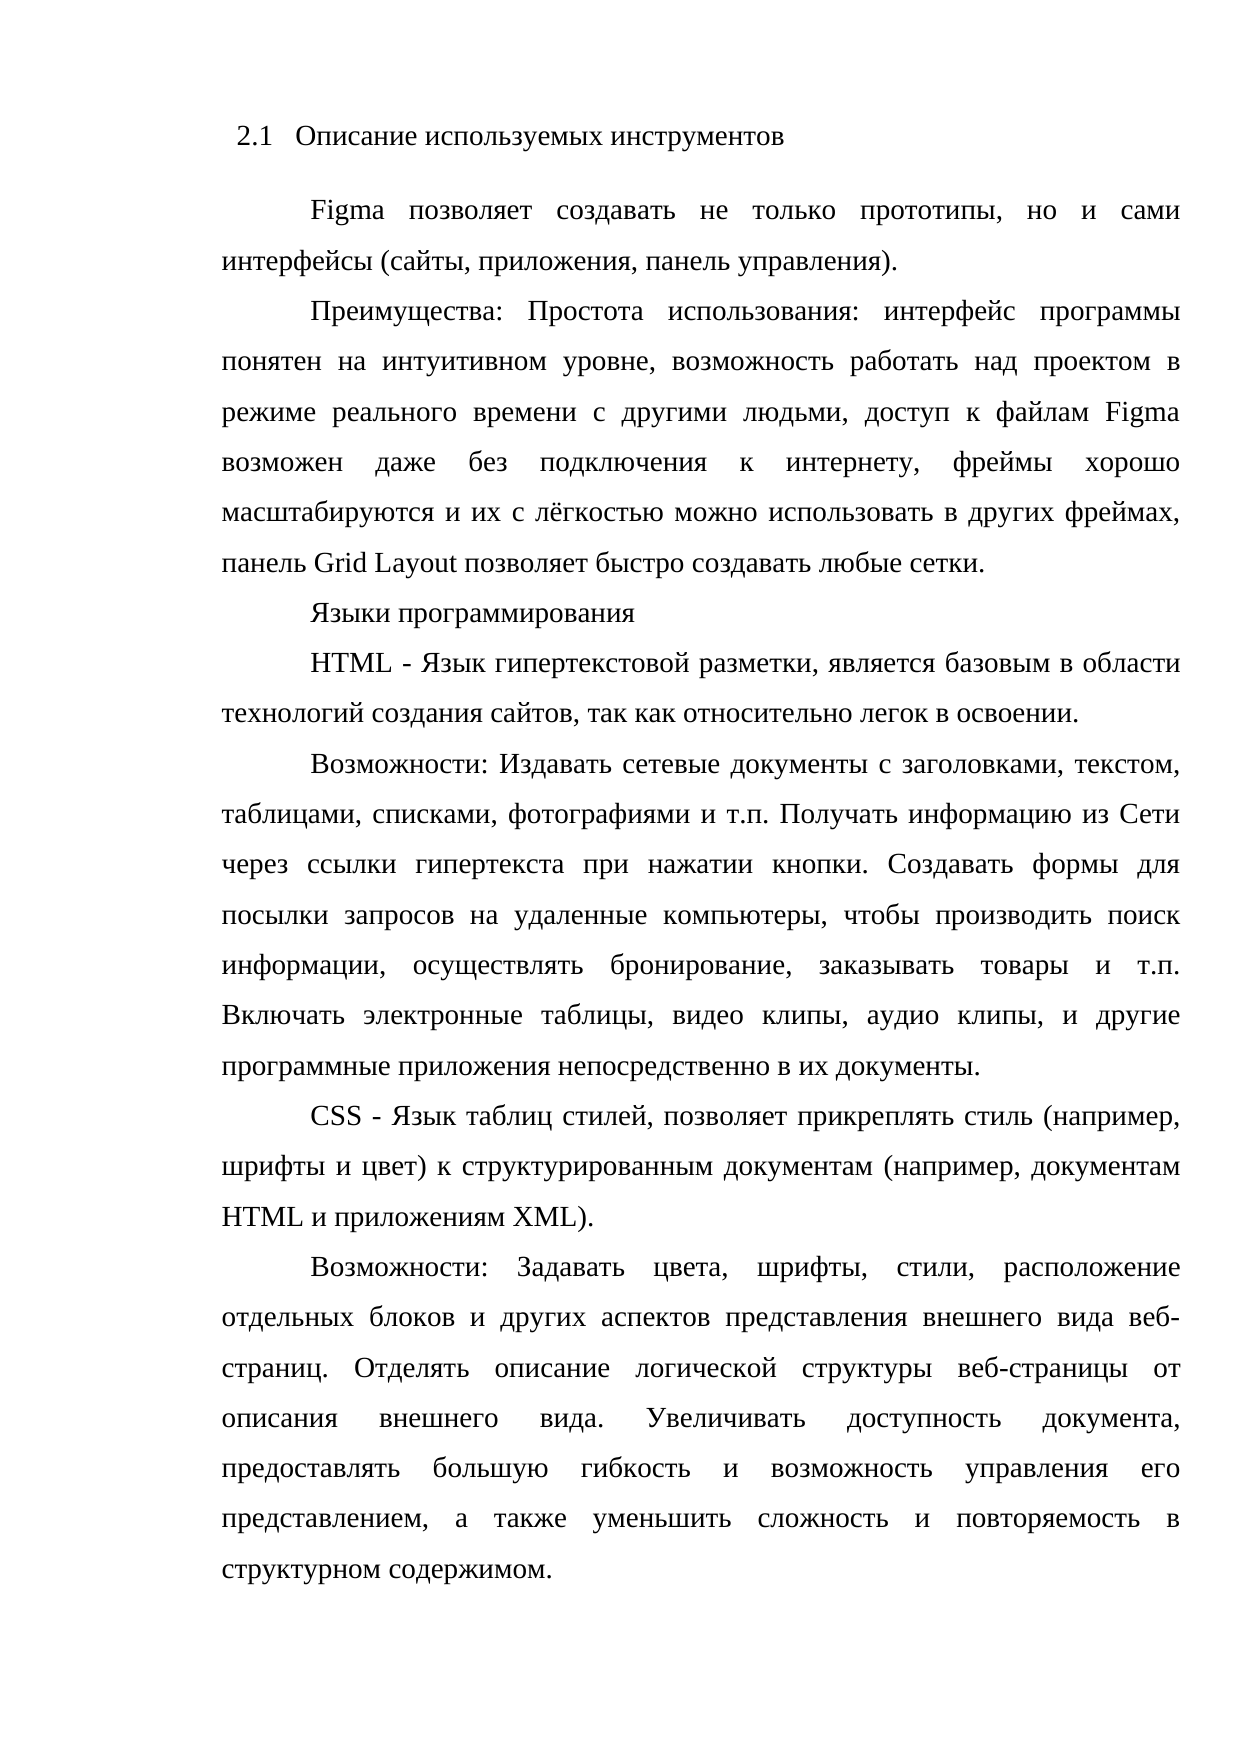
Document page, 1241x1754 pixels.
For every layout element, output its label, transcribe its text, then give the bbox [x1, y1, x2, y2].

text Возможности: Задавать цвета, шрифты, стили, расположение отдельных блоков и других аспектов представления внешнего вида веб-страниц. Отделять описание логической структуры веб-страницы от описания внешнего вида. Увеличивать доступность документа, предоставлять большую гибкость и возможность управления его представлением, а также уменьшить сложность и повторяемость в структурном содержимом. [221, 1249, 1181, 1584]
subtitle 2.1 Описание используемых инструментов [148, 118, 1181, 152]
text Figma позволяет создавать не только прототипы, но и сами интерфейсы (сайты, приложения, панель управления). [221, 192, 1181, 276]
text CSS - Язык таблиц стилей, позволяет прикреплять стиль (например, шрифты и цвет) к структурированным документам (например, документам HTML и приложениям XML). [221, 1098, 1181, 1232]
text Языки программирования [221, 595, 1181, 628]
text Возможности: Издавать сетевые документы с заголовками, текстом, таблицами, списками, фотографиями и т.п. Получать информацию из Сети через ссылки гипертекста при нажатии кнопки. Создавать формы для посылки запросов на удаленные компьютеры, чтобы производить поиск информации, осуществлять бронирование, заказывать товары и т.п. Включать электронные таблицы, видео клипы, аудио клипы, и другие программные приложения непосредственно в их документы. [221, 746, 1181, 1081]
text HTML - Язык гипертекстовой разметки, является базовым в области технологий создания сайтов, так как относительно легок в освоении. [221, 645, 1181, 729]
text Преимущества: Простота использования: интерфейс программы понятен на интуитивном уровне, возможность работать над проектом в режиме реального времени с другими людьми, доступ к файлам Figma возможен даже без подключения к интернету, фреймы хорошо масштабируются и их с лёгкостью можно использовать в других фреймах, панель Grid Layout позволяет быстро создавать любые сетки. [221, 293, 1181, 578]
